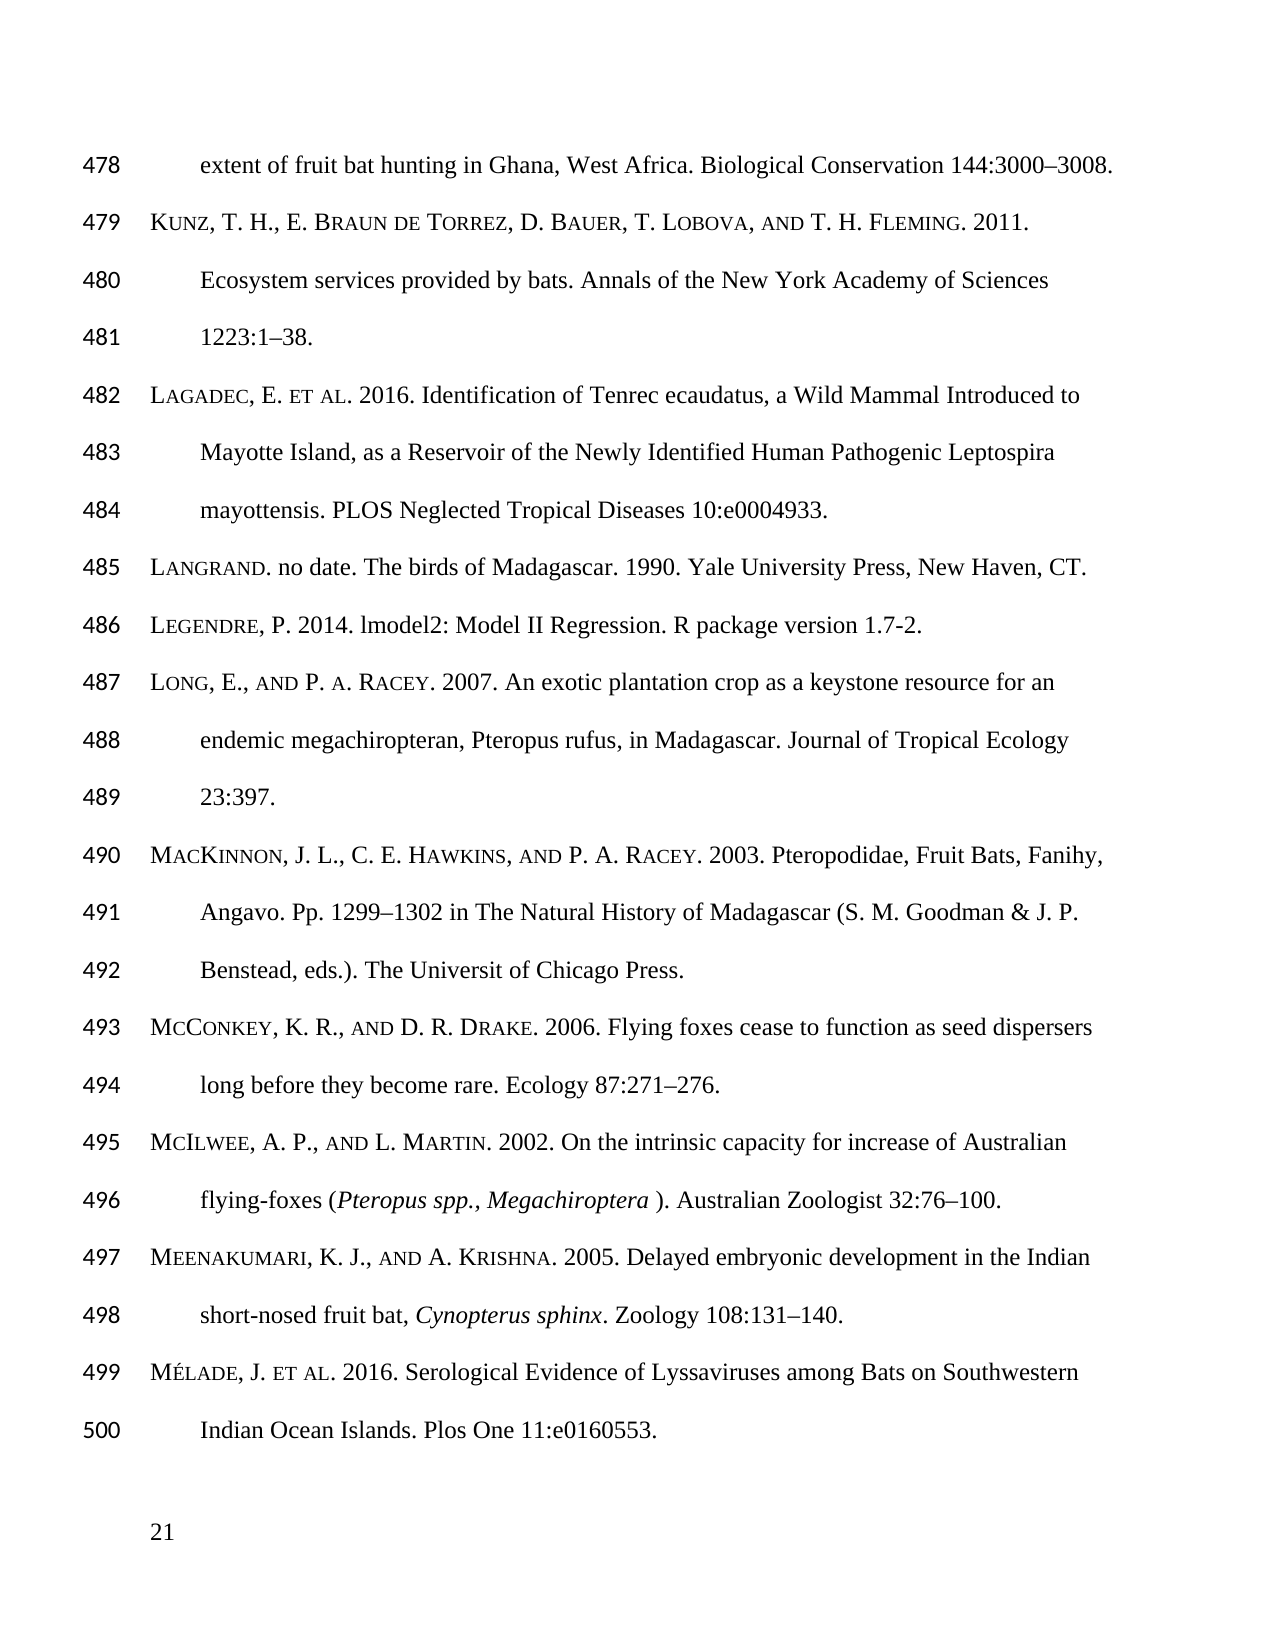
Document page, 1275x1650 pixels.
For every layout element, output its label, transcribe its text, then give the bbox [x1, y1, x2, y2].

text Kunz, T. H., E. Braun de Torrez, D. Bauer, T. Lobova, and T. H. Fleming. 2011. Ecosystem services provided by bats. Annals of the New York Academy of Sciences 1223:1–38. [150, 207, 1125, 351]
text Long, E., and P. a. Racey. 2007. An exotic plantation crop as a keystone resource for an endemic megachiropteran, Pteropus rufus, in Madagascar. Journal of Tropical Ecology 23:397. [150, 667, 1125, 811]
text Mélade, J. et al. 2016. Serological Evidence of Lyssaviruses among Bats on Southwestern Indian Ocean Islands. Plos One 11:e0160553. [150, 1357, 1125, 1444]
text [150, 150, 1125, 179]
text McConkey, K. R., and D. R. Drake. 2006. Flying foxes cease to function as seed dispersers long before they become rare. Ecology 87:271–276. [150, 1012, 1125, 1099]
text Meenakumari, K. J., and A. Krishna. 2005. Delayed embryonic development in the Indian short-nosed fruit bat, Cynopterus sphinx. Zoology 108:131–140. [150, 1242, 1125, 1329]
text McIlwee, A. P., and L. Martin. 2002. On the intrinsic capacity for increase of Australian flying-foxes (Pteropus spp., Megachiroptera ). Australian Zoologist 32:76–100. [150, 1127, 1125, 1214]
text Legendre, P. 2014. lmodel2: Model II Regression. R package version 1.7-2. [150, 610, 1125, 639]
text MacKinnon, J. L., C. E. Hawkins, and P. A. Racey. 2003. Pteropodidae, Fruit Bats, Fanihy, Angavo. Pp. 1299–1302 in The Natural History of Madagascar (S. M. Goodman & J. P. Benstead, eds.). The Universit of Chicago Press. [150, 840, 1125, 984]
text Lagadec, E. et al. 2016. Identification of Tenrec ecaudatus, a Wild Mammal Introduced to Mayotte Island, as a Reservoir of the Newly Identified Human Pathogenic Leptospira mayottensis. PLOS Neglected Tropical Diseases 10:e0004933. [150, 380, 1125, 524]
text Langrand. no date. The birds of Madagascar. 1990. Yale University Press, New Haven, CT. [150, 552, 1125, 581]
